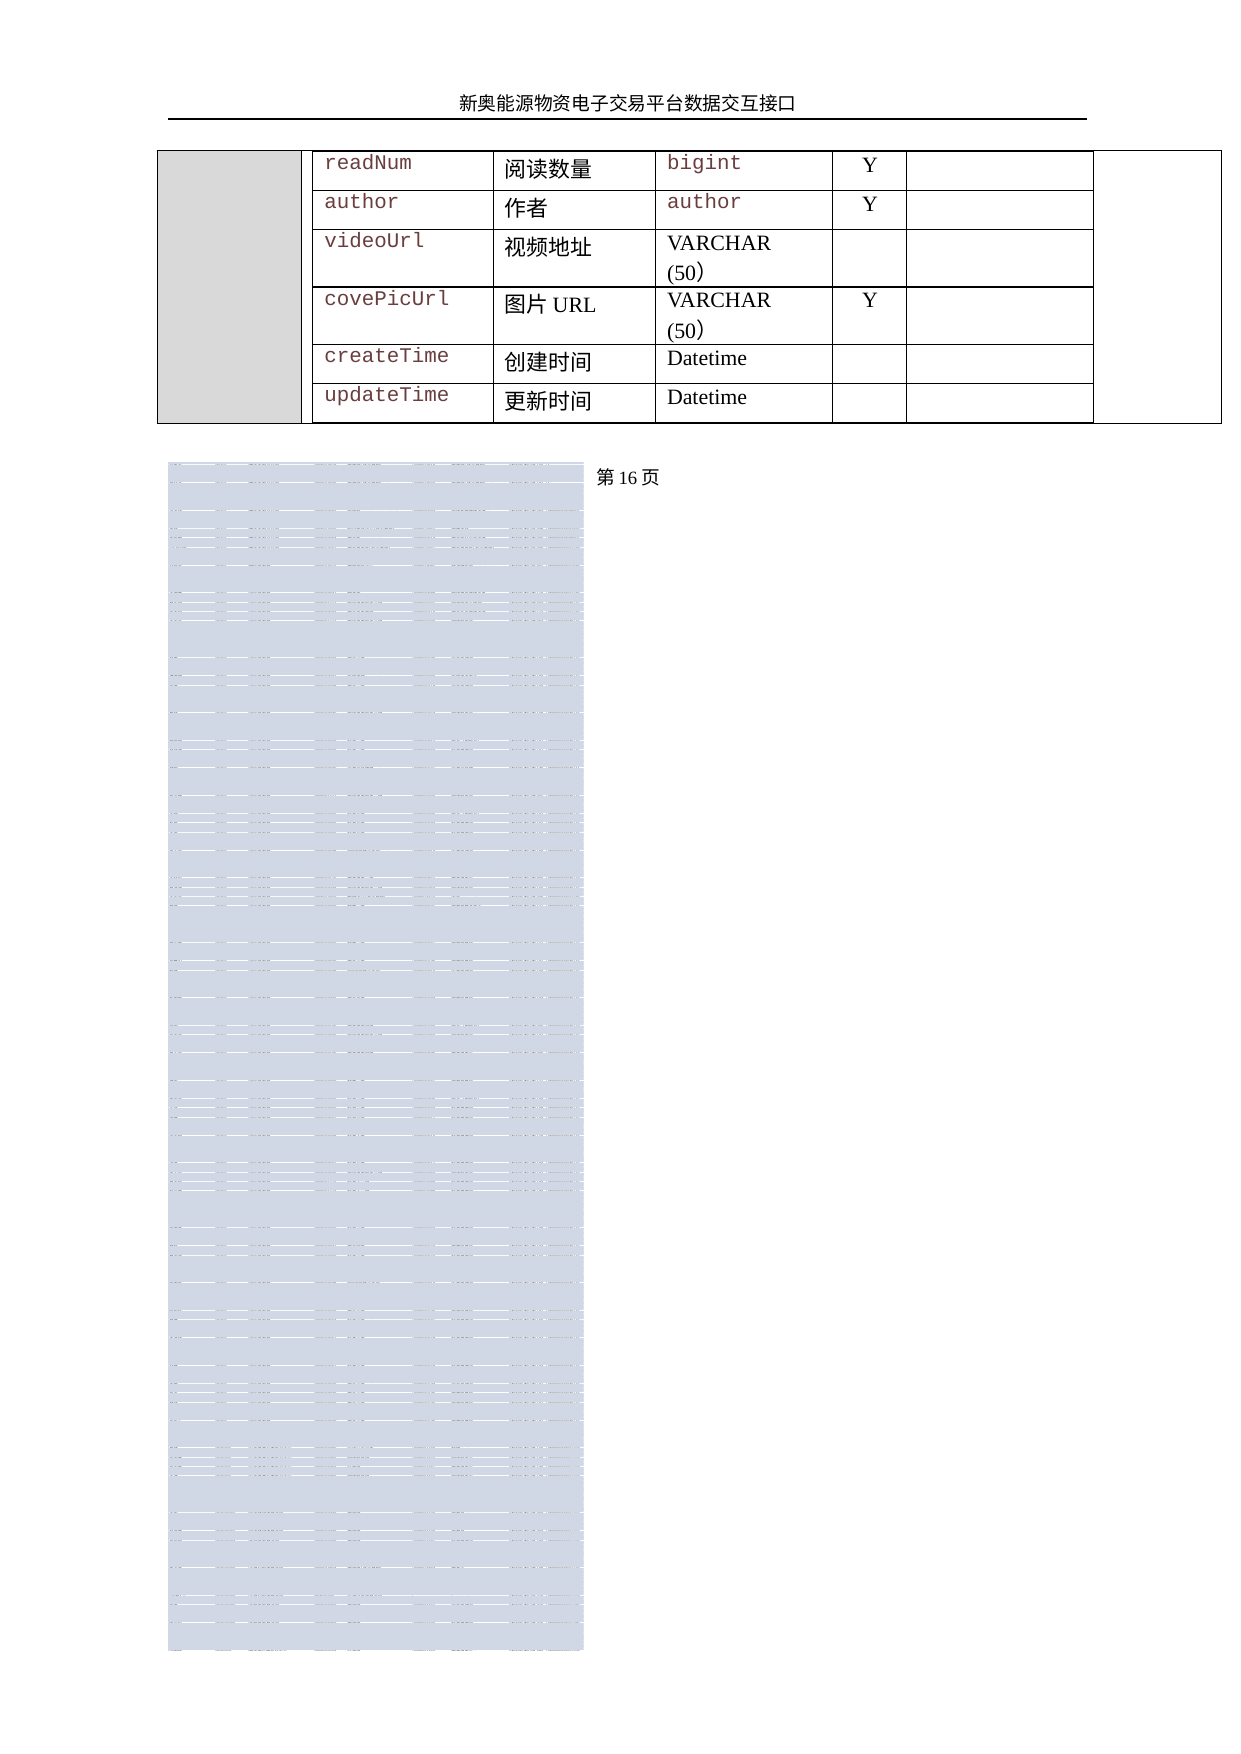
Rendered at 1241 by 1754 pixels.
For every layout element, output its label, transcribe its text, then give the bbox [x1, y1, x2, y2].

table_cell [907, 191, 1093, 229]
table_cell [313, 384, 493, 422]
table_cell [494, 345, 655, 383]
table_cell [302, 151, 312, 423]
table_cell [656, 191, 832, 229]
table_cell [907, 288, 1093, 344]
table_cell [907, 345, 1093, 383]
table_cell [833, 191, 906, 229]
table_cell [833, 288, 906, 344]
table_cell [833, 384, 906, 422]
table_cell [313, 288, 493, 344]
table_cell [656, 152, 832, 190]
table_cell [656, 230, 832, 286]
table_cell [907, 152, 1093, 190]
table_cell [833, 152, 906, 190]
table_cell [656, 345, 832, 383]
table_cell [313, 230, 493, 286]
table_cell [494, 288, 655, 344]
table_cell [907, 384, 1093, 422]
table_cell [656, 288, 832, 344]
table_cell [1094, 151, 1221, 423]
table_cell [313, 345, 493, 383]
table_cell [907, 230, 1093, 286]
table_cell [494, 191, 655, 229]
table_cell [833, 345, 906, 383]
table_cell [494, 384, 655, 422]
table_cell 返回参数 [158, 151, 301, 423]
table_cell [494, 152, 655, 190]
table_cell [833, 230, 906, 286]
table_cell [656, 384, 832, 422]
table_cell [313, 152, 493, 190]
table_cell [313, 191, 493, 229]
table_cell [494, 230, 655, 286]
